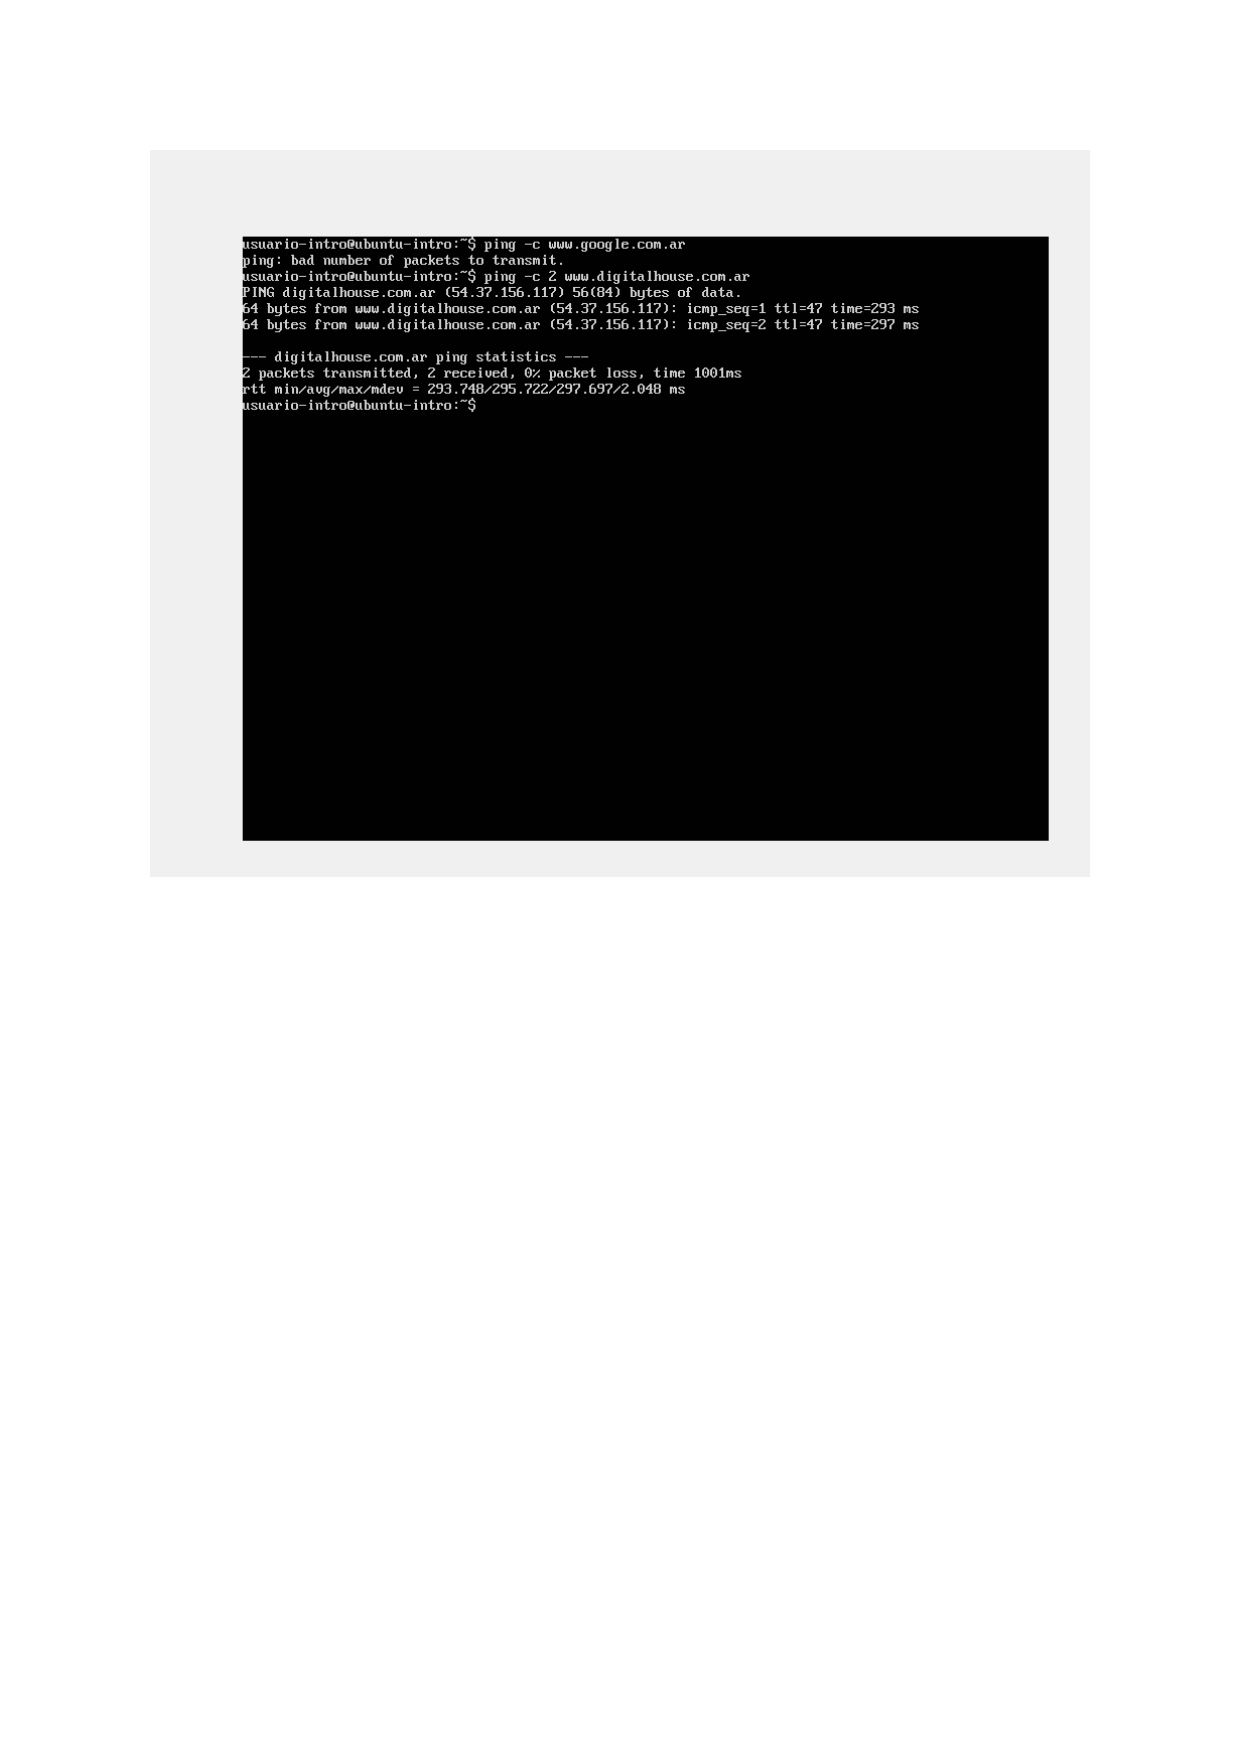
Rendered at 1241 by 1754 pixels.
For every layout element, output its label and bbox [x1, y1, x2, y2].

picture [150, 150, 1091, 877]
